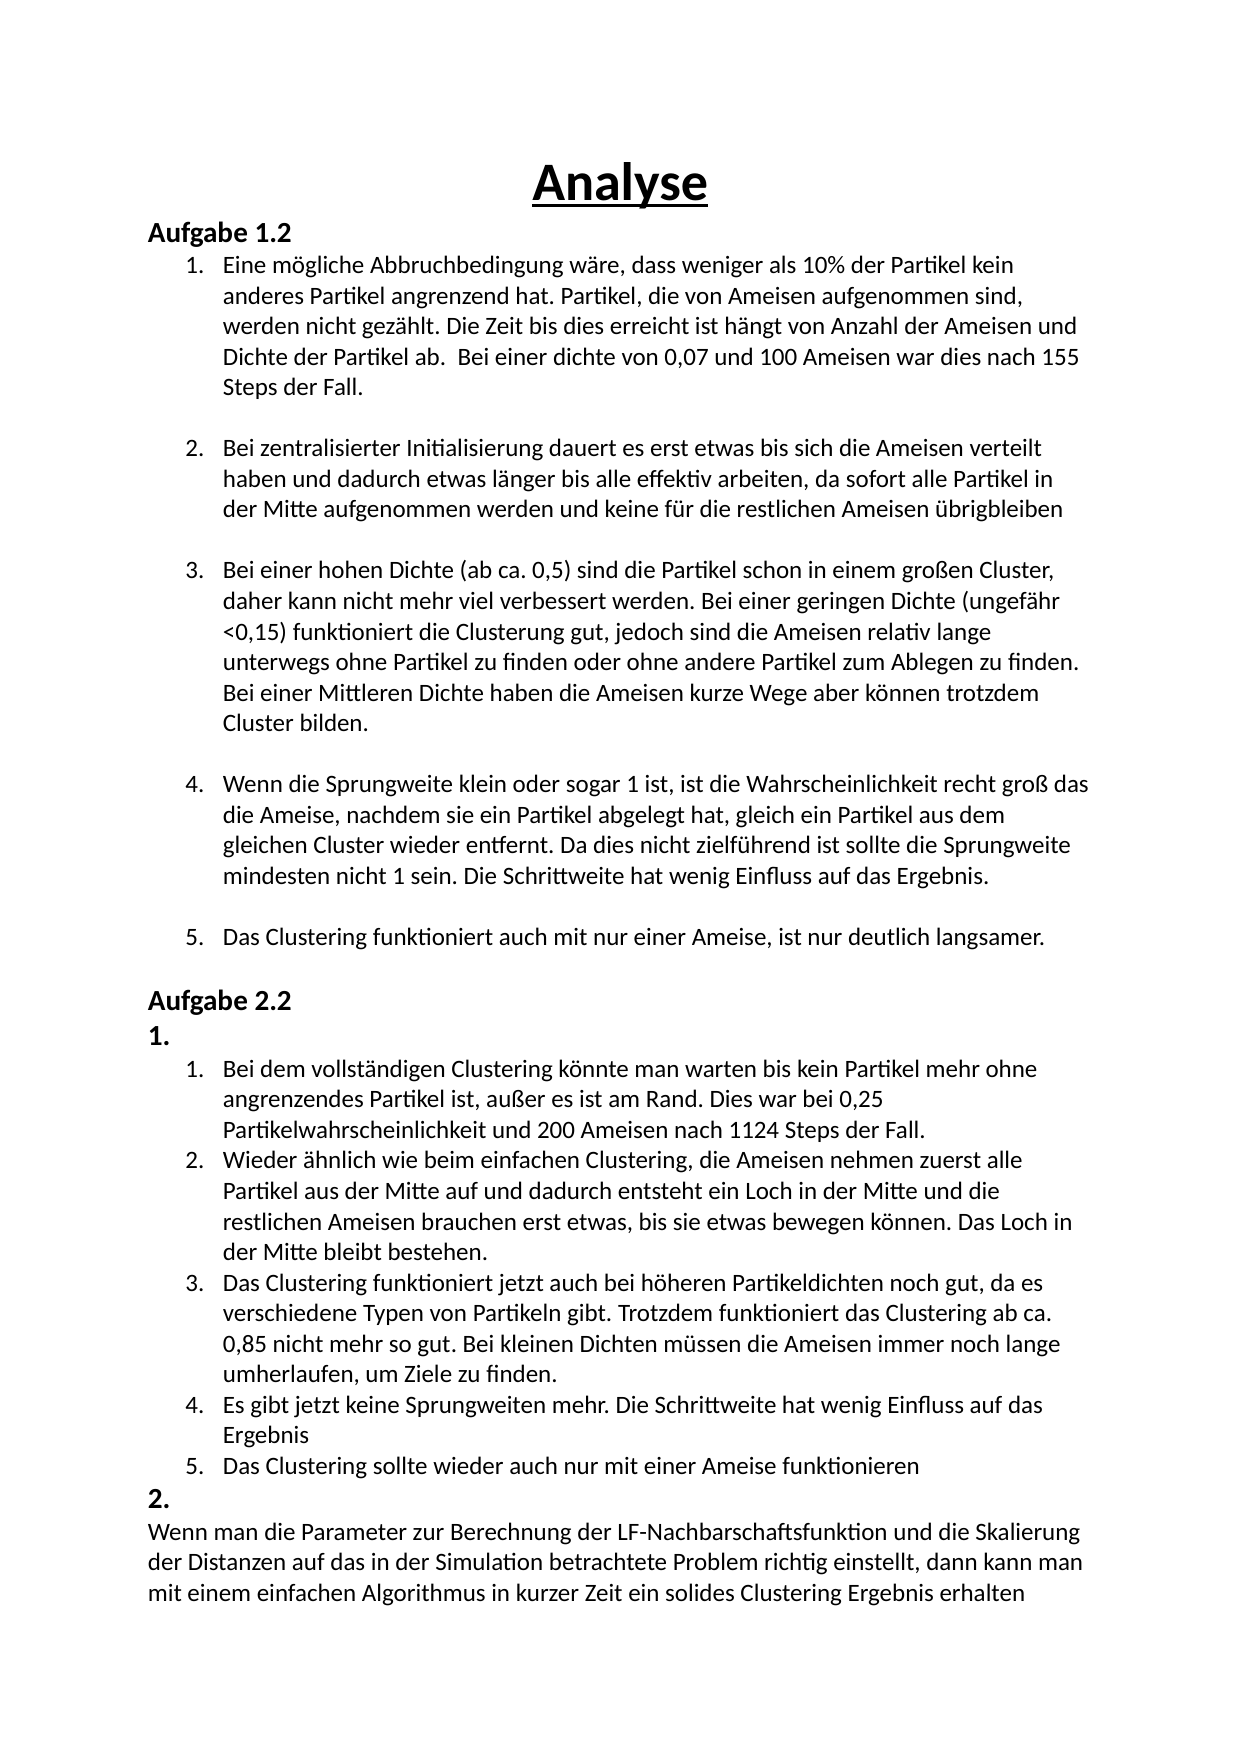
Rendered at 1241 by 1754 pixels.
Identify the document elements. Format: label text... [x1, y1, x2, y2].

text Analyse [148, 148, 1093, 214]
text 2. [148, 1480, 1093, 1516]
text 1. [148, 1017, 1093, 1053]
list Bei zentralisierter Initialisierung dauert es erst etwas bis sich die Ameisen verteilt haben und dadurch etwas länger bis alle effektiv arbeiten, da sofort alle Partikel in der Mitte aufgenommen werden und keine für die restlichen Ameisen übrigbleiben [185, 432, 1093, 524]
text Wenn man die Parameter zur Berechnung der LF-Nachbarschaftsfunktion und die Skalierung der Distanzen auf das in der Simulation betrachtete Problem richtig einstellt, dann kann man mit einem einfachen Algorithmus in kurzer Zeit ein solides Clustering Ergebnis erhalten [148, 1516, 1093, 1608]
text Aufgabe 2.2 [148, 982, 1093, 1017]
list Bei einer hohen Dichte (ab ca. 0,5) sind die Partikel schon in einem großen Cluster, daher kann nicht mehr viel verbessert werden. Bei einer geringen Dichte (ungefähr <0,15) funktioniert die Clusterung gut, jedoch sind die Ameisen relativ lange unterwegs ohne Partikel zu finden oder ohne andere Partikel zum Ablegen zu finden. Bei einer Mittleren Dichte haben die Ameisen kurze Wege aber können trotzdem Cluster bilden. [185, 554, 1093, 738]
list Wenn die Sprungweite klein oder sogar 1 ist, ist die Wahrscheinlichkeit recht groß das die Ameise, nachdem sie ein Partikel abgelegt hat, gleich ein Partikel aus dem gleichen Cluster wieder entfernt. Da dies nicht zielführend ist sollte die Sprungweite mindesten nicht 1 sein. Die Schrittweite hat wenig Einfluss auf das Ergebnis. [185, 768, 1093, 890]
list Es gibt jetzt keine Sprungweiten mehr. Die Schrittweite hat wenig Einfluss auf das Ergebnis [185, 1389, 1093, 1450]
list Das Clustering funktioniert auch mit nur einer Ameise, ist nur deutlich langsamer. [185, 921, 1093, 951]
list Das Clustering funktioniert jetzt auch bei höheren Partikeldichten noch gut, da es verschiedene Typen von Partikeln gibt. Trotzdem funktioniert das Clustering ab ca. 0,85 nicht mehr so gut. Bei kleinen Dichten müssen die Ameisen immer noch lange umherlaufen, um Ziele zu finden. [185, 1267, 1093, 1389]
text Aufgabe 1.2 [148, 214, 1093, 249]
list Das Clustering sollte wieder auch nur mit einer Ameise funktionieren [185, 1450, 1093, 1480]
list Wieder ähnlich wie beim einfachen Clustering, die Ameisen nehmen zuerst alle Partikel aus der Mitte auf und dadurch entsteht ein Loch in der Mitte und die restlichen Ameisen brauchen erst etwas, bis sie etwas bewegen können. Das Loch in der Mitte bleibt bestehen. [185, 1145, 1093, 1267]
list Eine mögliche Abbruchbedingung wäre, dass weniger als 10% der Partikel kein anderes Partikel angrenzend hat. Partikel, die von Ameisen aufgenommen sind, werden nicht gezählt. Die Zeit bis dies erreicht ist hängt von Anzahl der Ameisen und Dichte der Partikel ab. Bei einer dichte von 0,07 und 100 Ameisen war dies nach 155 Steps der Fall. [185, 249, 1093, 402]
list Bei dem vollständigen Clustering könnte man warten bis kein Partikel mehr ohne angrenzendes Partikel ist, außer es ist am Rand. Dies war bei 0,25 Partikelwahrscheinlichkeit und 200 Ameisen nach 1124 Steps der Fall. [185, 1053, 1093, 1145]
